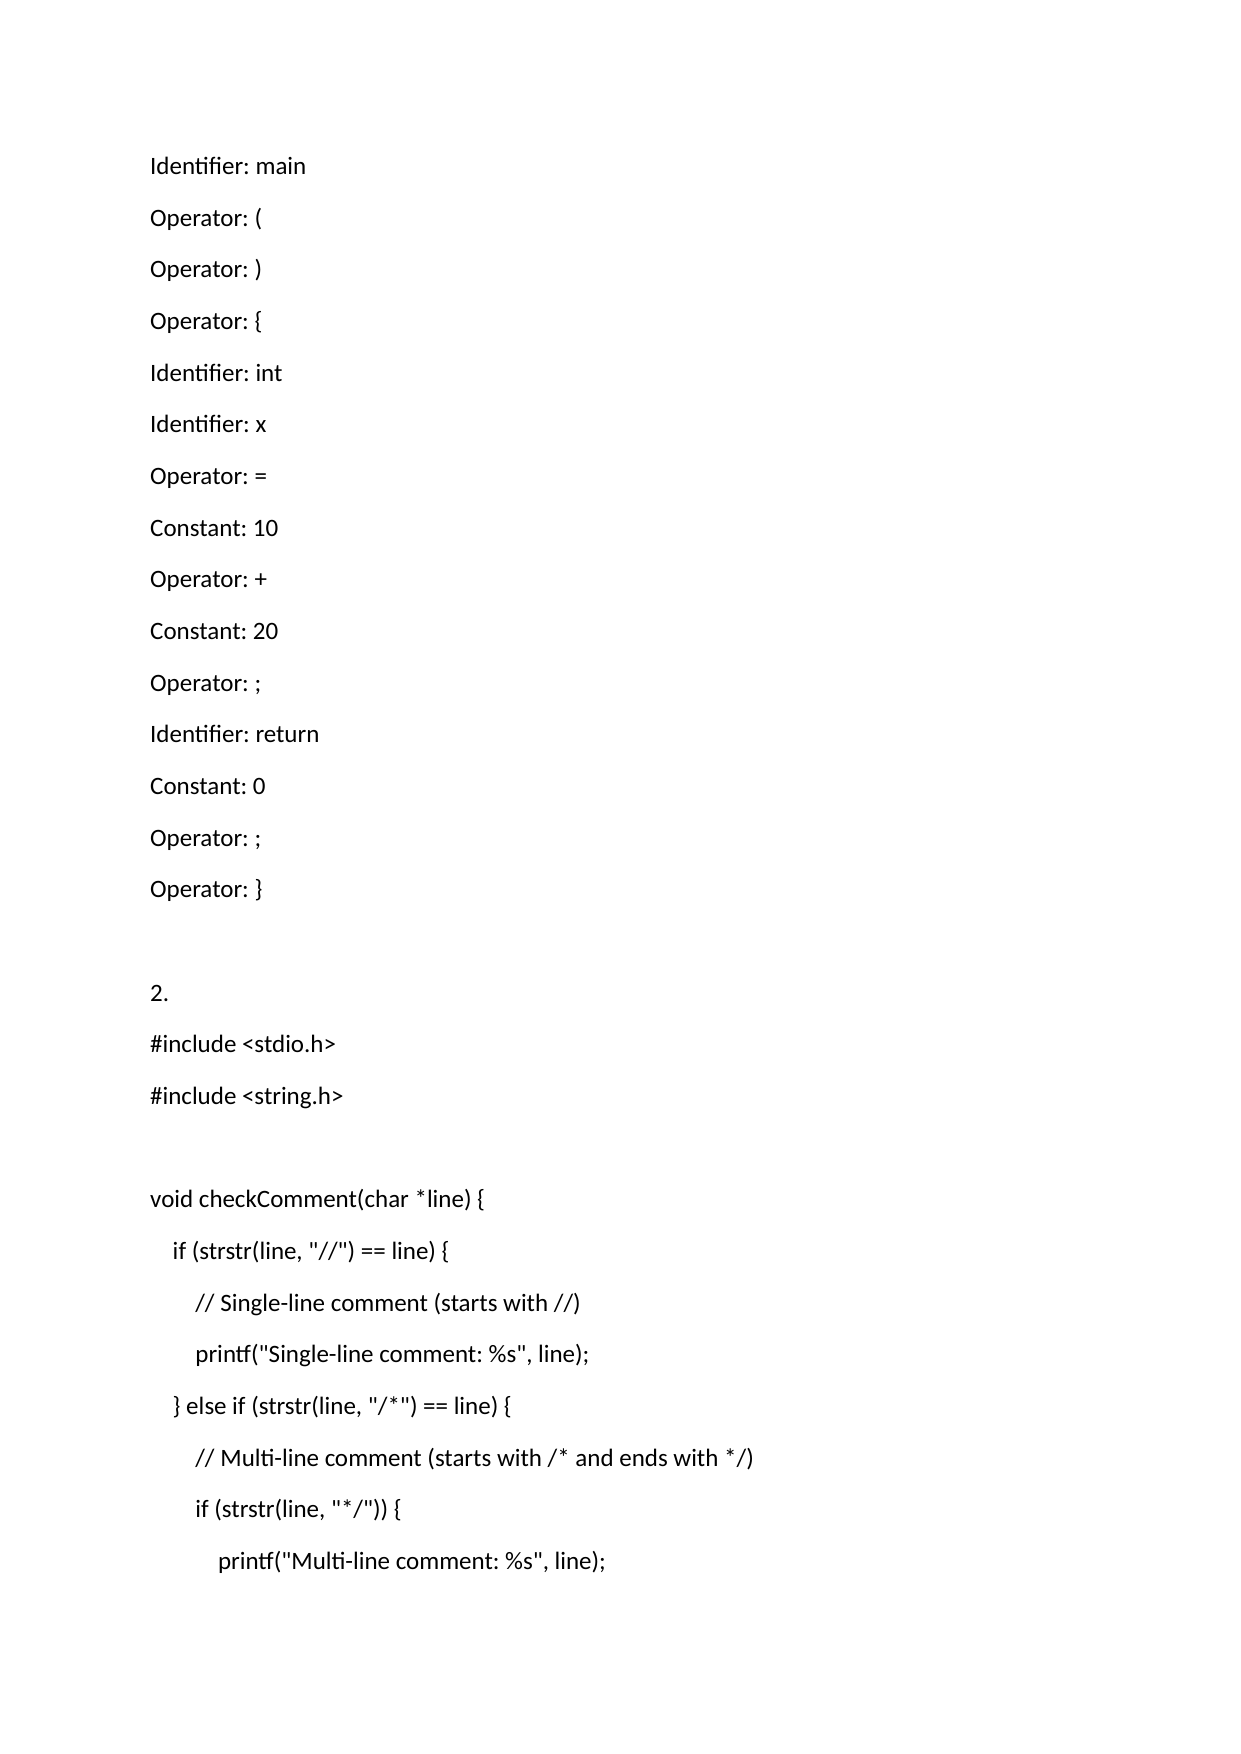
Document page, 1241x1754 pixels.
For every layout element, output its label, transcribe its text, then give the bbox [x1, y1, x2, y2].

text Operator: } [150, 873, 1090, 904]
text if (strstr(line, "*/")) { [150, 1493, 1090, 1524]
text Operator: ; [150, 667, 1090, 697]
text if (strstr(line, "//") == line) { [150, 1235, 1090, 1266]
text Identifier: main [150, 150, 1090, 181]
text // Single-line comment (starts with //) [150, 1287, 1090, 1317]
text Identifier: return [150, 718, 1090, 749]
text Operator: + [150, 563, 1090, 594]
text Identifier: x [150, 408, 1090, 439]
text Operator: ) [150, 253, 1090, 284]
text Constant: 0 [150, 770, 1090, 801]
text #include <string.h> [150, 1080, 1090, 1111]
text Operator: = [150, 460, 1090, 491]
text Identifier: int [150, 357, 1090, 387]
text Constant: 10 [150, 512, 1090, 542]
text Operator: { [150, 305, 1090, 336]
text printf("Multi-line comment: %s", line); [150, 1545, 1090, 1576]
text void checkComment(char *line) { [150, 1183, 1090, 1214]
text printf("Single-line comment: %s", line); [150, 1338, 1090, 1369]
text Constant: 20 [150, 615, 1090, 646]
text } else if (strstr(line, "/*") == line) { [150, 1390, 1090, 1421]
text 2. [150, 977, 1090, 1007]
text Operator: ( [150, 202, 1090, 232]
text // Multi-line comment (starts with /* and ends with */) [150, 1442, 1090, 1472]
text #include <stdio.h> [150, 1028, 1090, 1059]
text Operator: ; [150, 822, 1090, 852]
